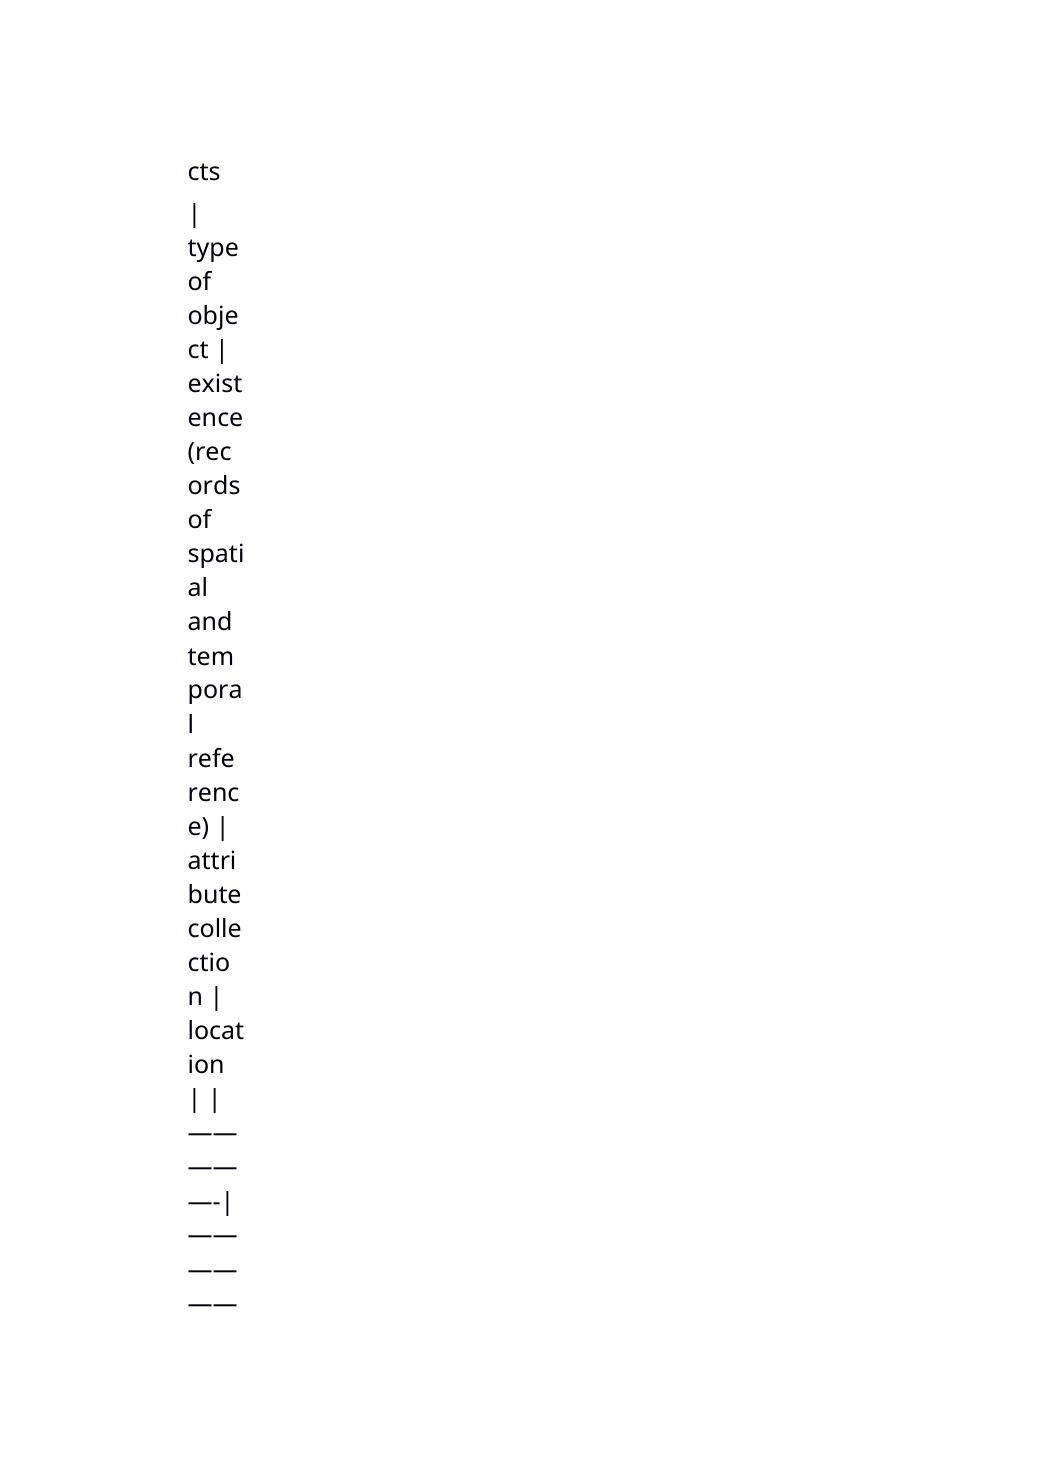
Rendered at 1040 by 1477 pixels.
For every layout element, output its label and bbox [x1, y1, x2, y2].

table_cell [176, 192, 256, 1319]
table_cell [176, 150, 256, 192]
